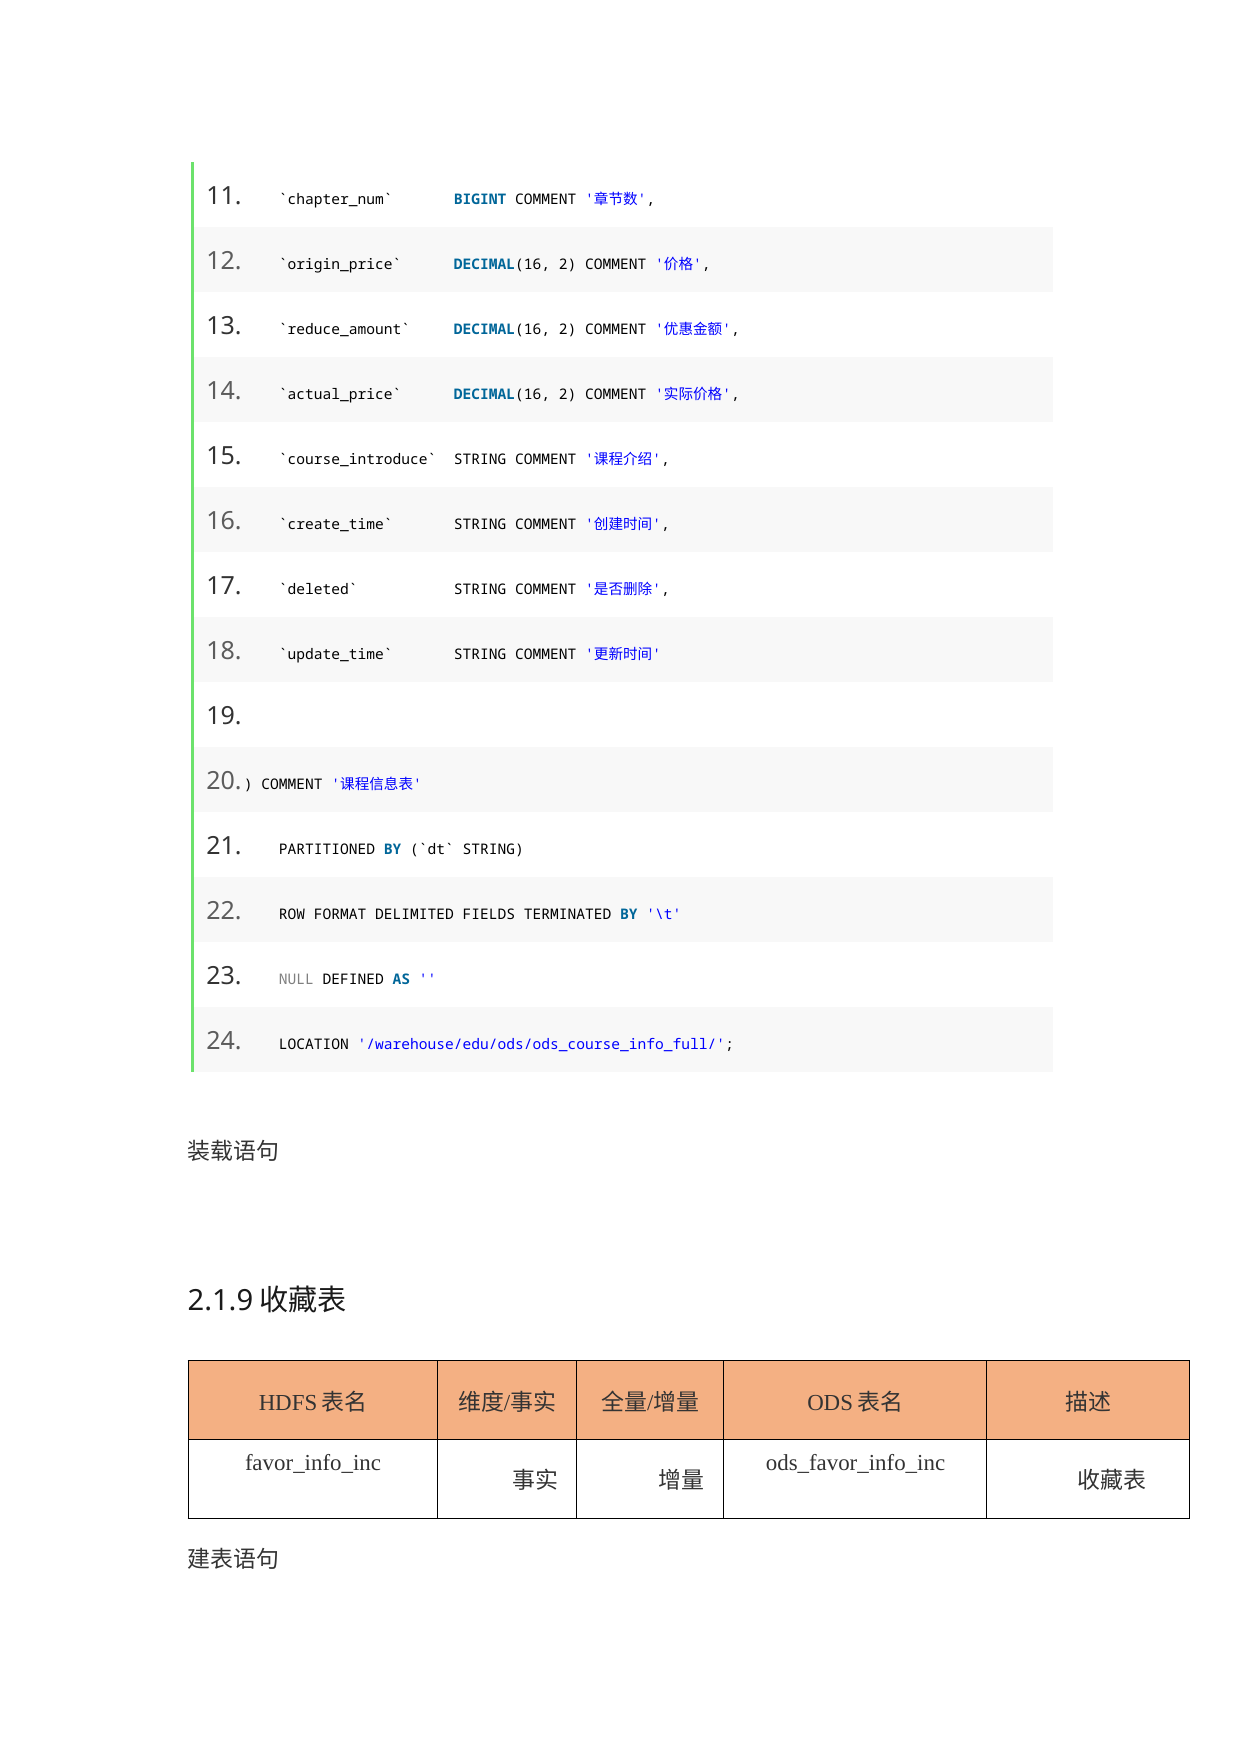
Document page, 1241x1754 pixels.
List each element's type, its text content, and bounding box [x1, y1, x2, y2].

subtitle 2.1.9收藏表 [187, 1266, 1053, 1331]
list `chapter_num` BIGINT COMMENT '章节数', [194, 162, 1053, 227]
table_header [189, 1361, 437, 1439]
list `update_time` STRING COMMENT '更新时间' [194, 617, 1053, 682]
list `course_introduce` STRING COMMENT '课程介绍', [194, 422, 1053, 487]
list ) COMMENT '课程信息表' [194, 747, 1053, 812]
list `origin_price` DECIMAL(16, 2) COMMENT '价格', [194, 227, 1053, 292]
list `deleted` STRING COMMENT '是否删除', [194, 552, 1053, 617]
list `create_time` STRING COMMENT '创建时间', [194, 487, 1053, 552]
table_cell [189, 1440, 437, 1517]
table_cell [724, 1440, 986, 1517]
text 装载语句 [187, 1117, 1053, 1182]
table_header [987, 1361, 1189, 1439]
list PARTITIONED BY (`dt` STRING) [194, 812, 1053, 877]
list NULL DEFINED AS '' [194, 942, 1053, 1007]
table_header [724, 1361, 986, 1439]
list ROW FORMAT DELIMITED FIELDS TERMINATED BY '\t' [194, 877, 1053, 942]
list `reduce_amount` DECIMAL(16, 2) COMMENT '优惠金额', [194, 292, 1053, 357]
text 建表语句 [187, 1525, 1053, 1590]
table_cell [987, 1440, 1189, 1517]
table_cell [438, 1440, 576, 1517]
list LOCATION '/warehouse/edu/ods/ods_course_info_full/'; [194, 1007, 1053, 1072]
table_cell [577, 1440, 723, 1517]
list `actual_price` DECIMAL(16, 2) COMMENT '实际价格', [194, 357, 1053, 422]
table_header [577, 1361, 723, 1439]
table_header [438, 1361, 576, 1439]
